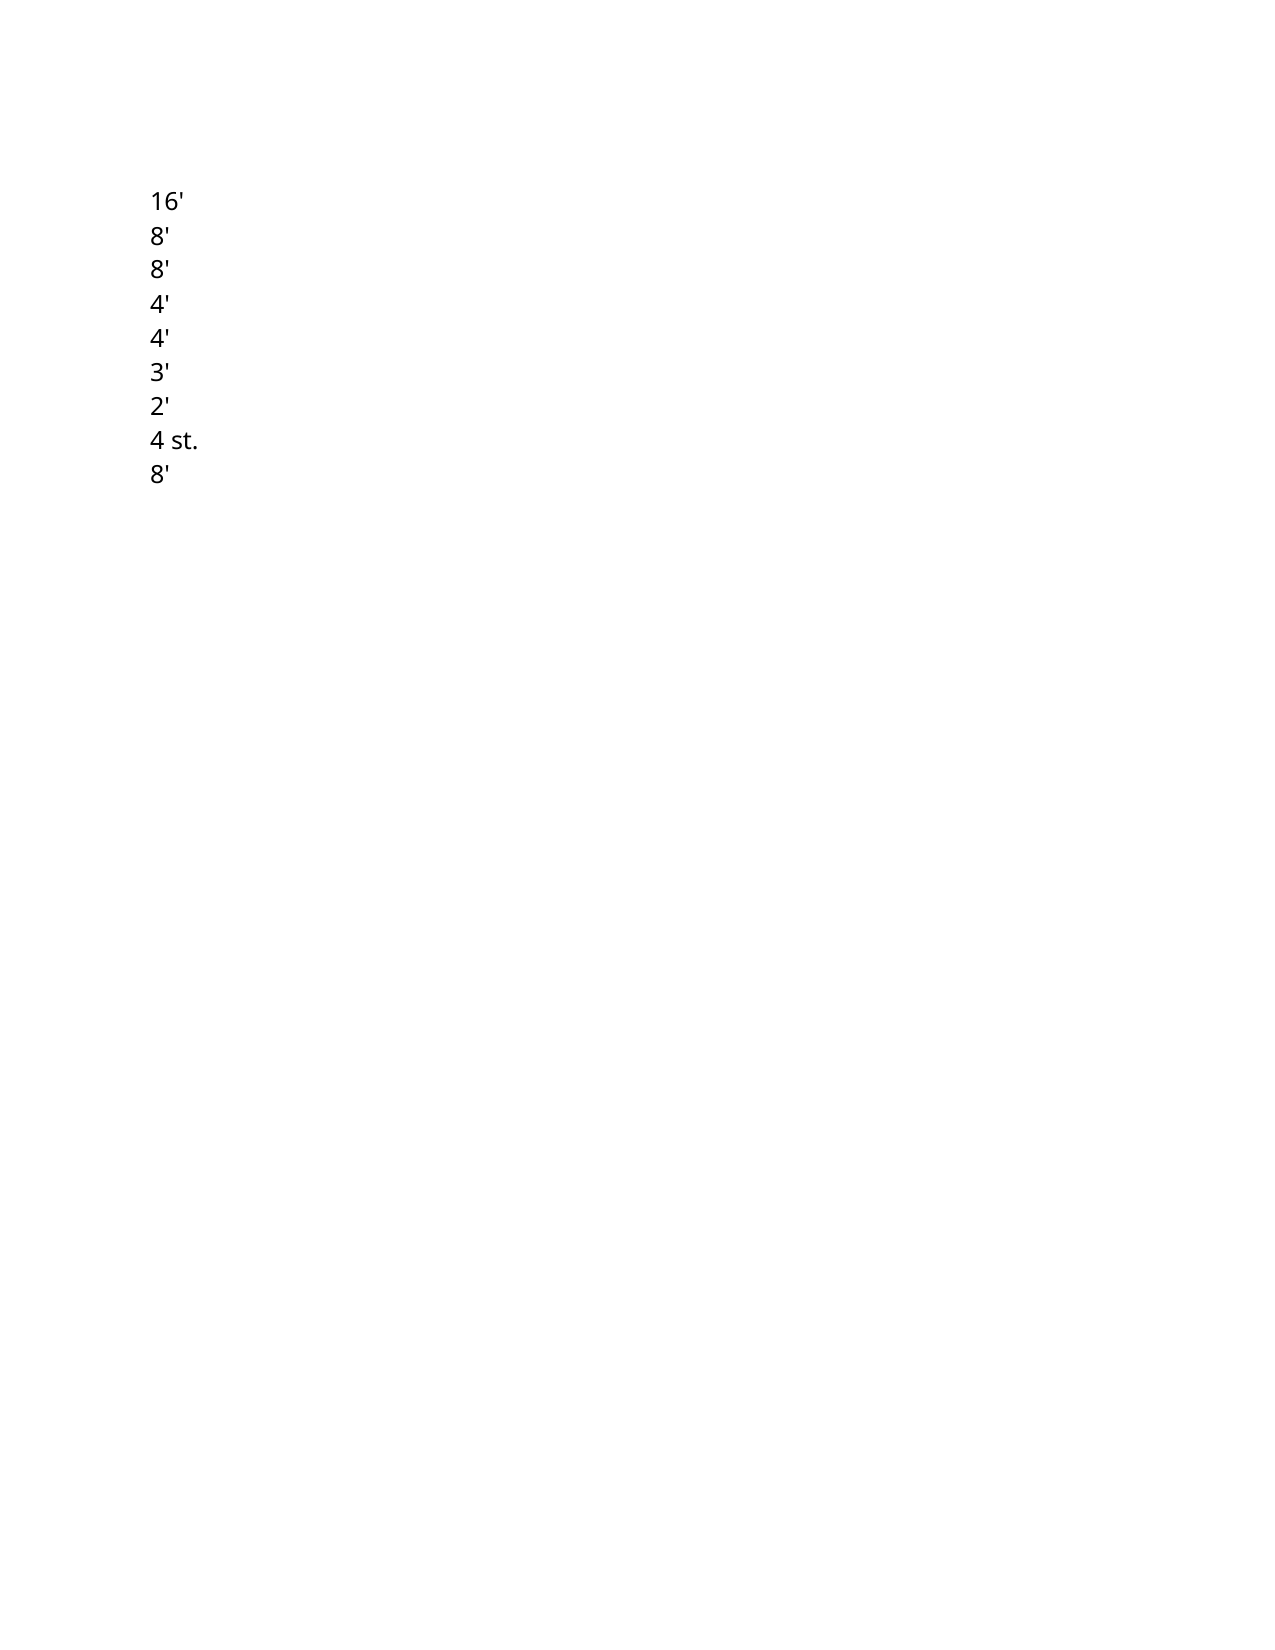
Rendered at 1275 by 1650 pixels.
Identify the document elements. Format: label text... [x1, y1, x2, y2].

text 4 st. [150, 422, 1125, 457]
text 4' [150, 286, 1125, 320]
text 8' [150, 218, 1125, 252]
text 16' [150, 184, 1125, 218]
text 3' [150, 354, 1125, 388]
text 2' [150, 388, 1125, 422]
text 4' [150, 320, 1125, 354]
text 8' [150, 457, 1125, 491]
text 8' [150, 252, 1125, 286]
